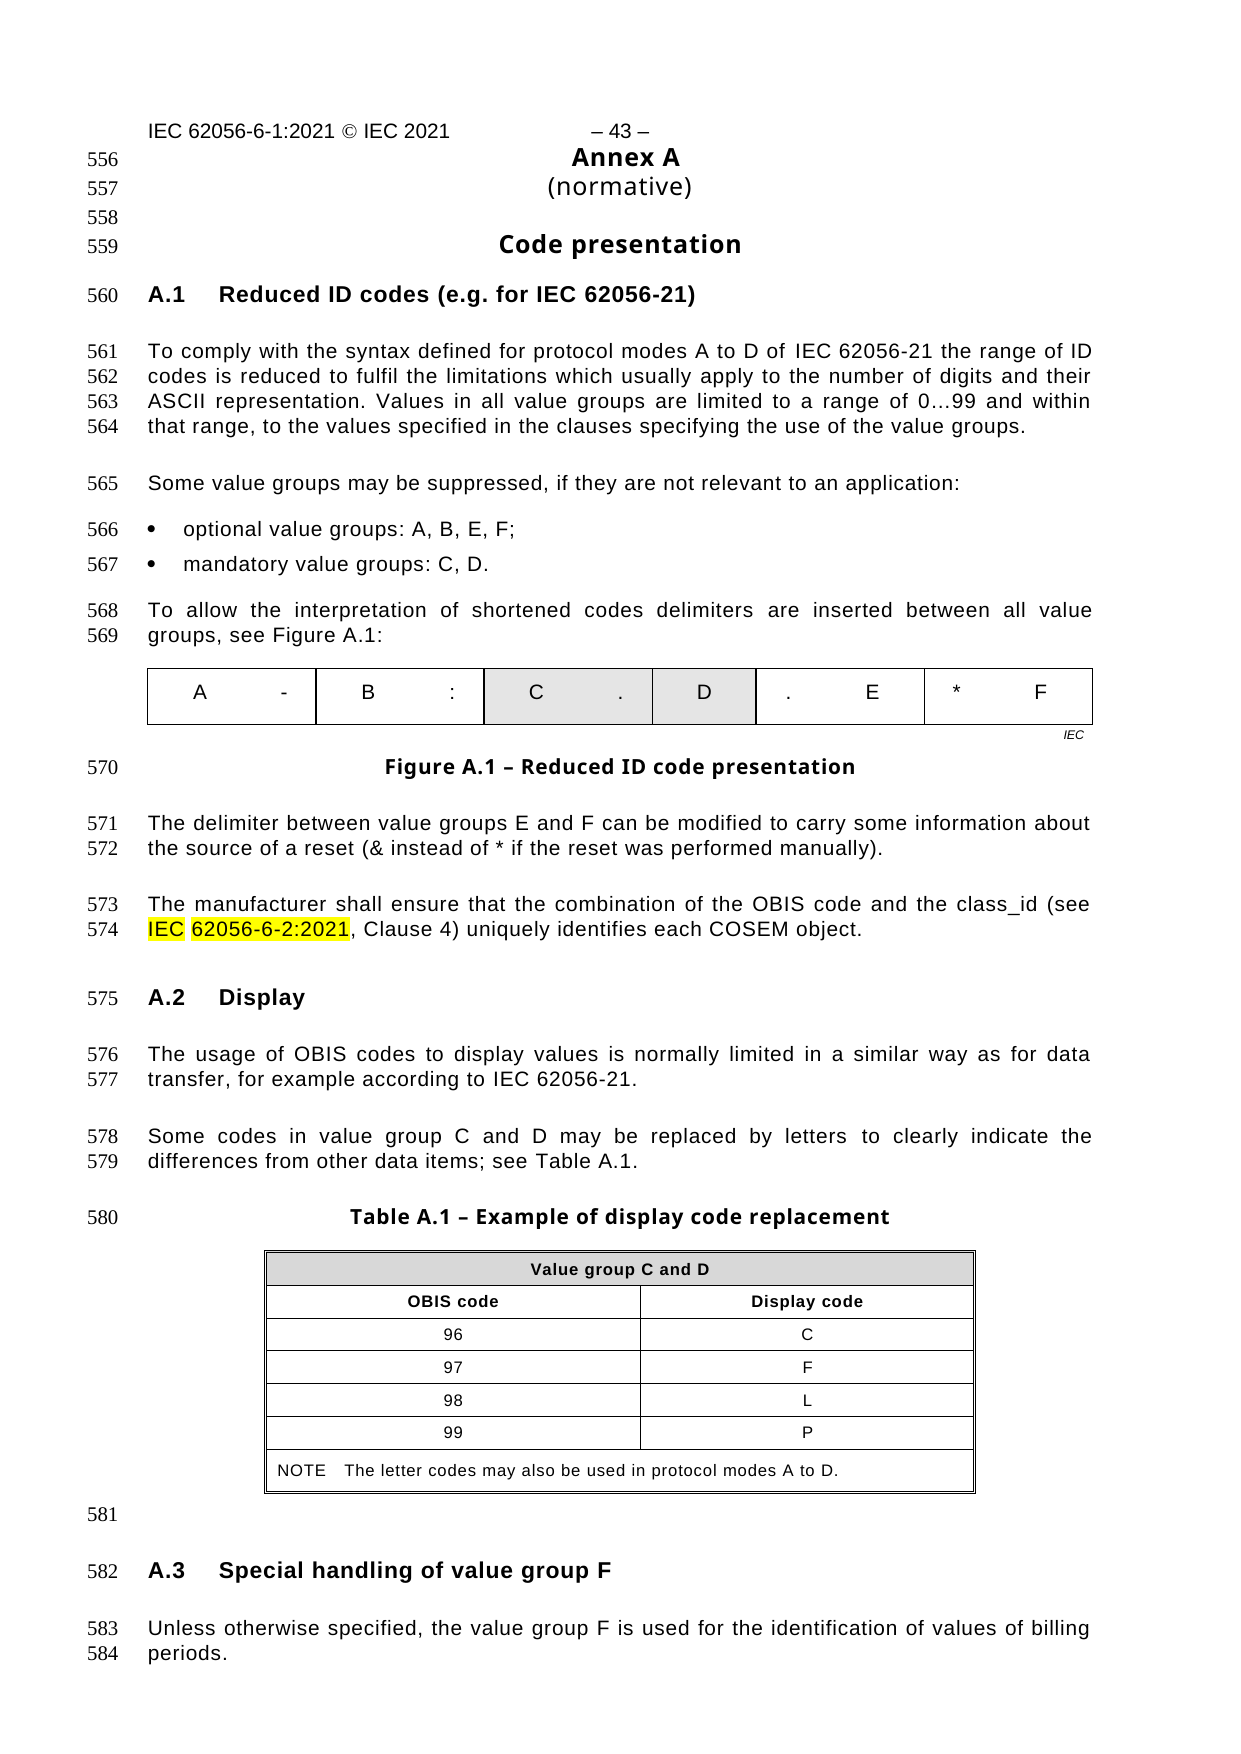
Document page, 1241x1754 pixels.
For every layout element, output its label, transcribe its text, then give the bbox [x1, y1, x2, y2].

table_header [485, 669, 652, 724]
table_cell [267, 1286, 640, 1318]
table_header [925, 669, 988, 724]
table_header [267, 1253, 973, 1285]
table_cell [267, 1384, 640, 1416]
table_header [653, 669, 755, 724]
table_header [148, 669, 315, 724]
text Some value groups may be suppressed, if they are not relevant to an application: [148, 470, 1093, 495]
text To comply with the syntax defined for protocol modes A to D of IEC 62056-21 the range of ID codes is reduced to fulfil the limitations which usually apply to the number of digits and their ASCII representation. Values in all value groups are limited to a range of 0…99 and within that range, to the values specified in the clauses specifying the use of the value groups. [148, 339, 1093, 439]
title Table A.1 – Example of display code replacement [148, 1204, 1093, 1229]
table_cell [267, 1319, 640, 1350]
text Some codes in value group C and D may be replaced by letters to clearly indicate the differences from other data items; see Table A.1. [148, 1123, 1093, 1173]
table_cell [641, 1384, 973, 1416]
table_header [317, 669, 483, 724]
subtitle Reduced ID codes (e.g. for IEC 62056-21) [148, 281, 1093, 308]
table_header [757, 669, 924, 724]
text To allow the interpretation of shortened codes delimiters are inserted between all value groups, see Figure A.1: [148, 597, 1093, 647]
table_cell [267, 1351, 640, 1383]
text The delimiter between value groups E and F can be modified to carry some information about the source of a reset (& instead of * if the reset was performed manually). [148, 811, 1093, 861]
list optional value groups: A, B, E, F; [148, 516, 1093, 541]
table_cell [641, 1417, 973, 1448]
title (normative) Code presentation [148, 143, 1093, 260]
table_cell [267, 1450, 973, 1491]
subtitle Special handling of value group F [148, 1557, 1093, 1584]
subtitle Display [148, 983, 1093, 1011]
text Unless otherwise specified, the value group F is used for the identification of values of billing periods. [148, 1615, 1093, 1665]
text The usage of OBIS codes to display values is normally limited in a similar way as for data transfer, for example according to IEC 62056-21. [148, 1042, 1093, 1092]
list mandatory value groups: C, D. [148, 551, 1093, 576]
text The manufacturer shall ensure that the combination of the OBIS code and the class_id (see IEC 62056-6-2:2021, Clause 4) uniquely identifies each COSEM object. [148, 892, 1093, 942]
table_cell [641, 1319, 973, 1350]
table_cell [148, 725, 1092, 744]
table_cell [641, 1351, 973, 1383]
title Figure A.1 – Reduced ID code presentation [148, 754, 1093, 779]
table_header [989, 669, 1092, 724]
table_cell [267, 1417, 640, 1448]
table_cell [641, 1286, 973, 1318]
